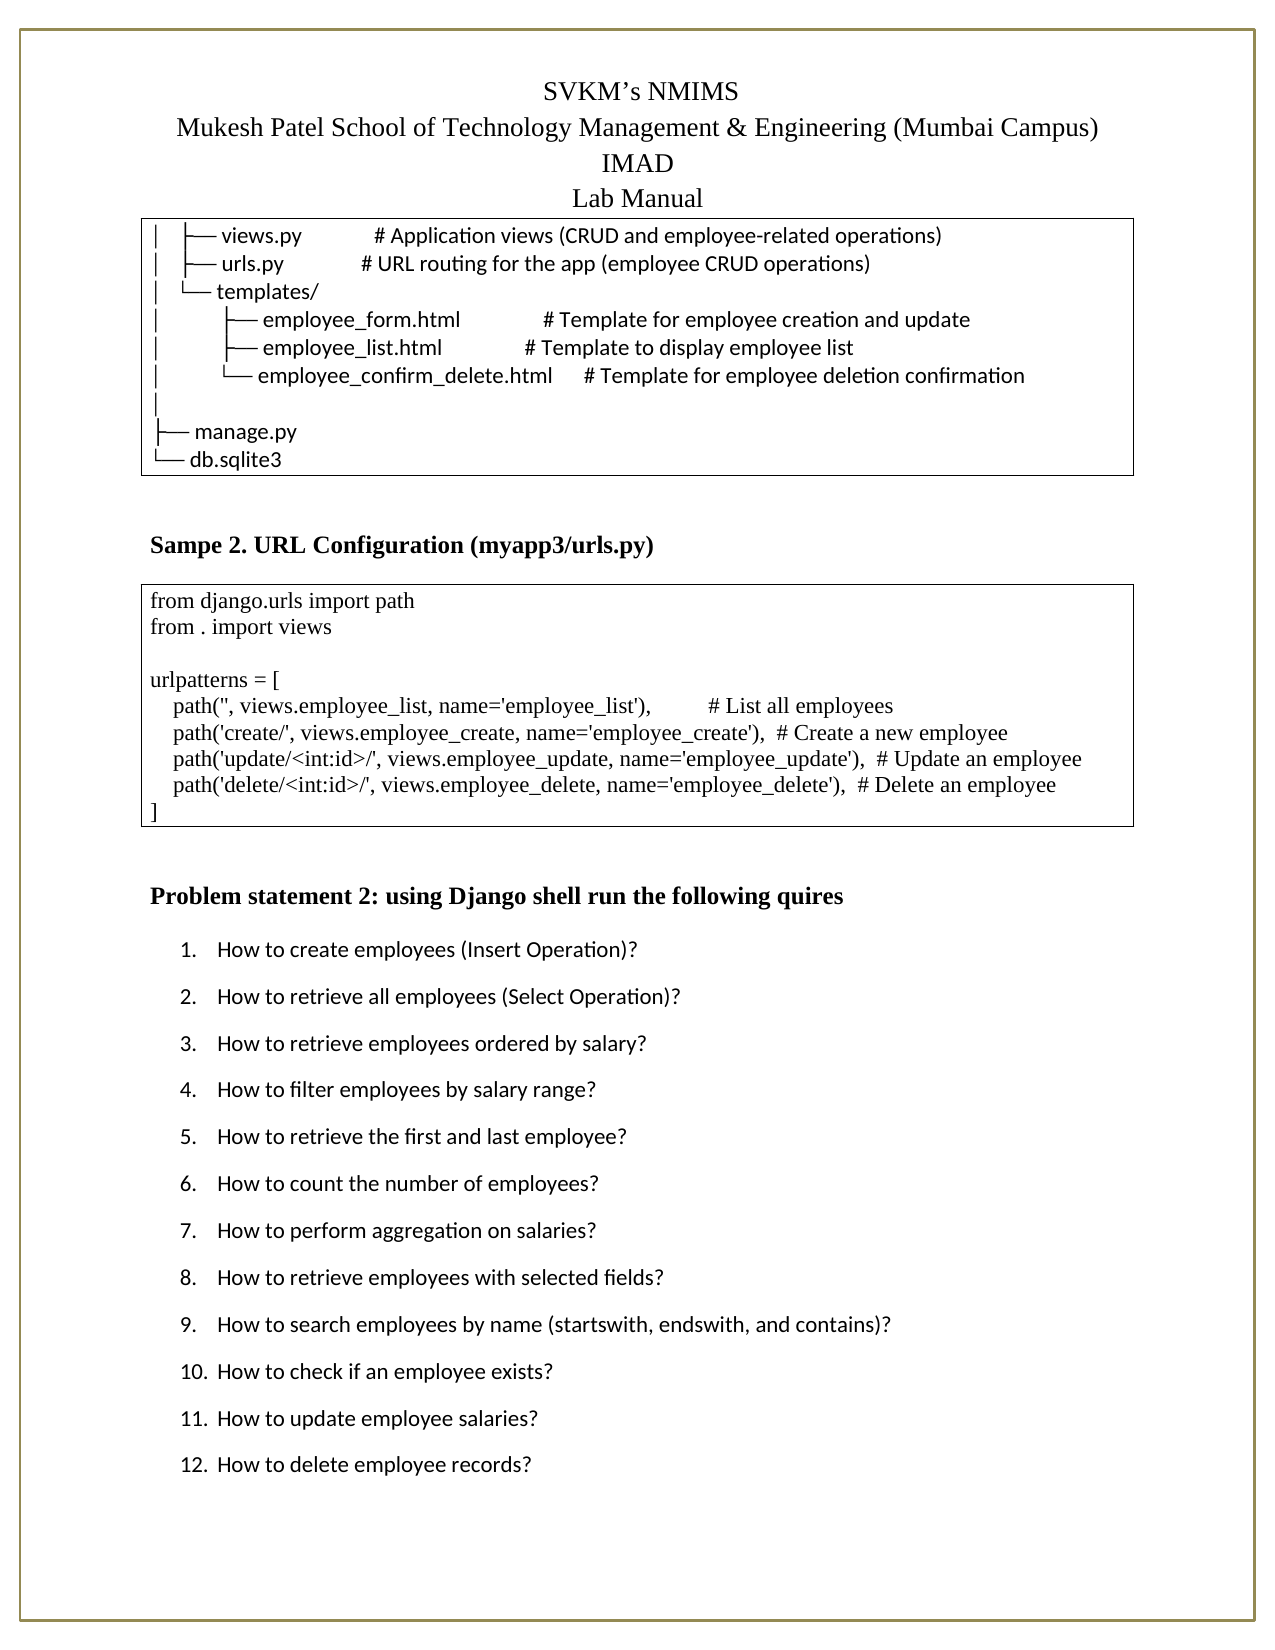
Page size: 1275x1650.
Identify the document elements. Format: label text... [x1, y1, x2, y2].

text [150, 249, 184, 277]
text │ ├── employee_list.html # Template to display employee list [227, 333, 1125, 361]
text ] [142, 794, 1133, 826]
text from . import views [150, 613, 1125, 639]
text path('', views.employee_list, name='employee_list'), # List all employees [150, 692, 1125, 719]
text │ └── employee_confirm_delete.html # Template for employee deletion confirmation [150, 361, 1125, 389]
text Sampe 2. URL Configuration (myapp3/urls.py) [150, 530, 1125, 559]
list How to retrieve employees with selected fields? [179, 1263, 1125, 1291]
list How to search employees by name (startswith, endswith, and contains)? [179, 1310, 1125, 1338]
text │ [150, 389, 1125, 417]
list How to retrieve employees ordered by salary? [179, 1029, 1125, 1057]
list How to check if an employee exists? [179, 1357, 1125, 1385]
text │ ├── urls.py # URL routing for the app (employee CRUD operations) [186, 249, 1125, 277]
list How to retrieve all employees (Select Operation)? [179, 982, 1125, 1010]
text │ └── templates/ [150, 277, 1125, 305]
list How to perform aggregation on salaries? [179, 1216, 1125, 1244]
list How to delete employee records? [179, 1451, 1125, 1478]
text path('update/<int:id>/', views.employee_update, name='employee_update'), # Update an employee [150, 745, 1125, 771]
list How to filter employees by salary range? [179, 1076, 1125, 1103]
list How to retrieve the first and last employee? [179, 1122, 1125, 1150]
text urlpatterns = [ [150, 666, 1125, 692]
text ├── manage.py [150, 417, 1125, 442]
list How to create employees (Insert Operation)? [179, 935, 1125, 963]
text └── db.sqlite3 [142, 442, 1133, 475]
text path('create/', views.employee_create, name='employee_create'), # Create a new employee [150, 719, 1125, 745]
list How to update employee salaries? [179, 1404, 1125, 1432]
text path('delete/<int:id>/', views.employee_delete, name='employee_delete'), # Delete an employee [150, 771, 1125, 794]
list How to count the number of employees? [179, 1169, 1125, 1197]
text │ ├── employee_form.html # Template for employee creation and update [150, 305, 1125, 333]
text │ ├── views.py # Application views (CRUD and employee-related operations) [142, 219, 1133, 249]
text Problem statement 2: using Django shell run the following quires [150, 881, 1125, 910]
text from django.urls import path [142, 585, 1133, 613]
